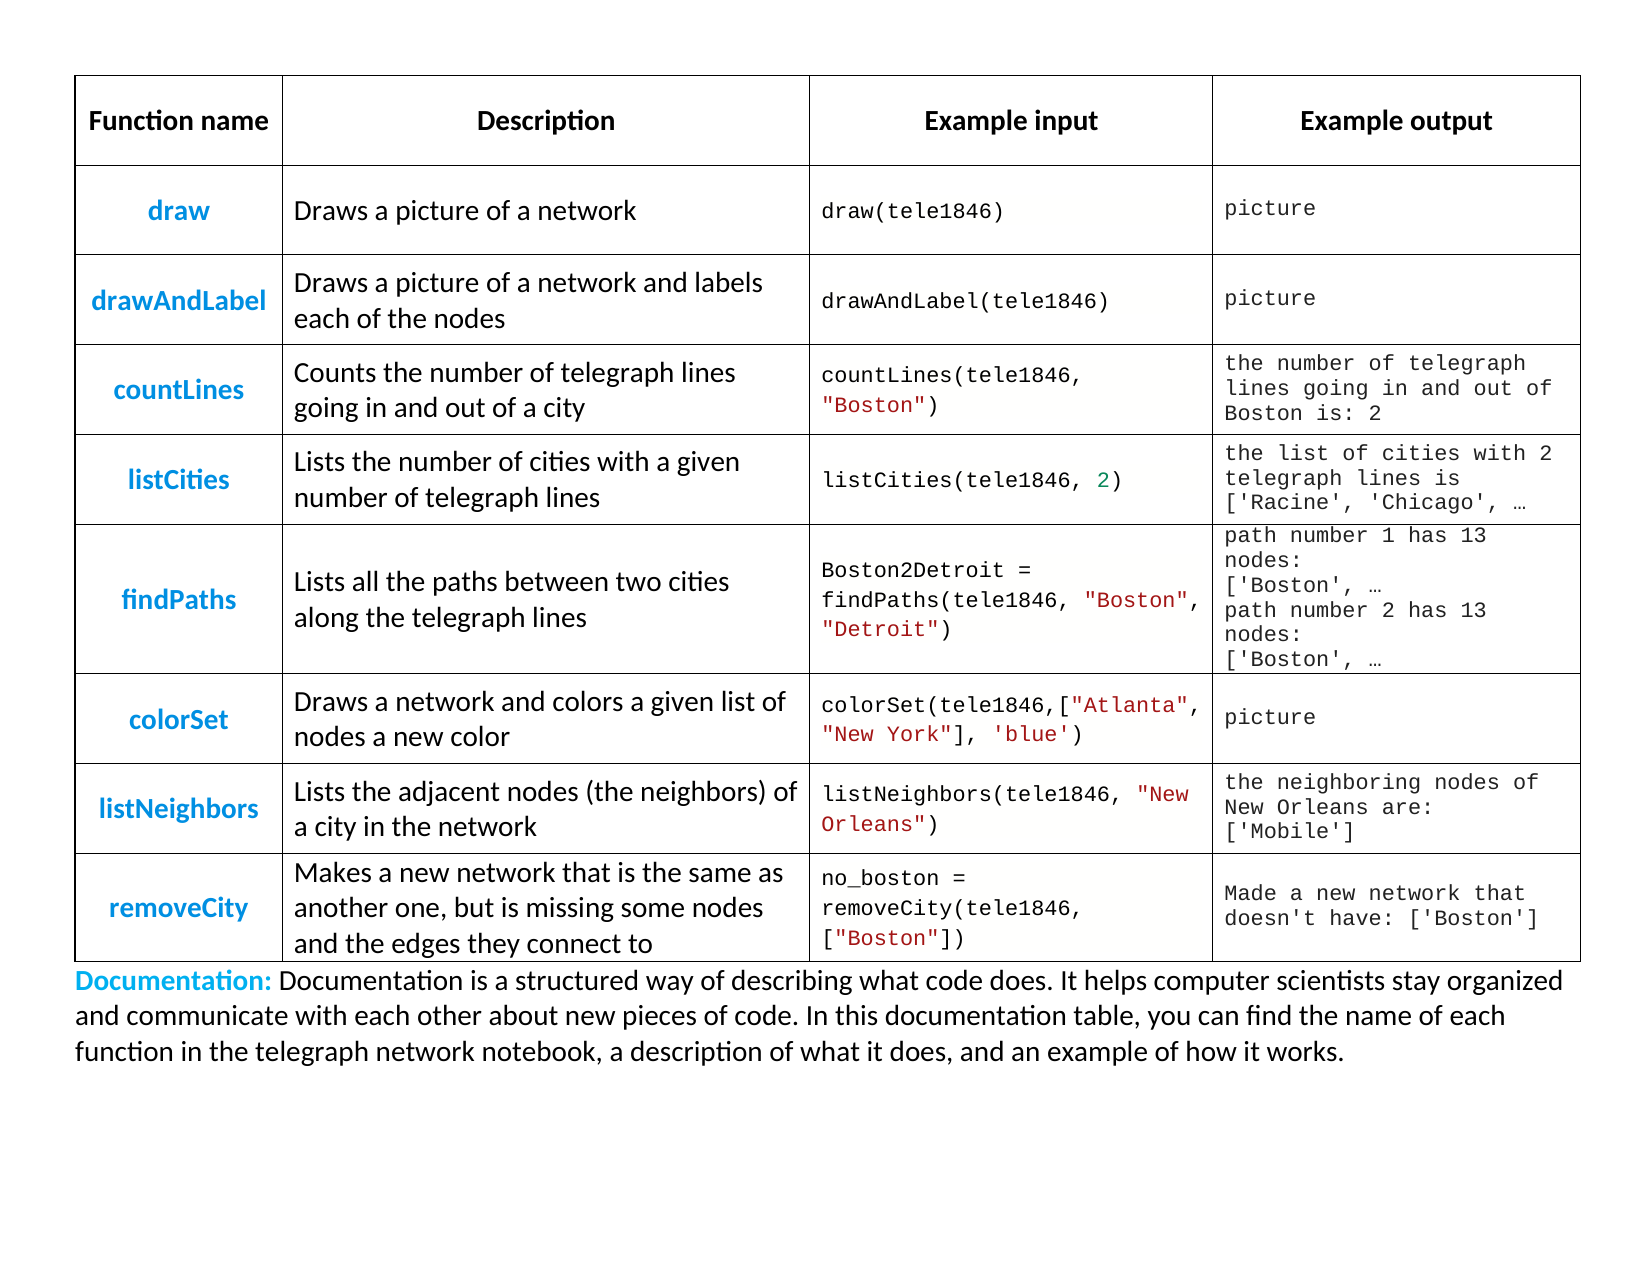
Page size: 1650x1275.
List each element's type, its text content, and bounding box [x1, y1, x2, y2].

table_cell the list of cities with 2 telegraph lines is ['Racine', 'Chicago', … [1213, 435, 1580, 523]
table_cell the number of telegraph lines going in and out of Boston is: 2 [1213, 345, 1580, 434]
table_cell picture [1213, 674, 1580, 763]
table_cell removeCity [76, 854, 282, 961]
table_cell countLines [76, 345, 282, 434]
table_cell no_boston = removeCity(tele1846, ["Boston"]) [810, 854, 1212, 961]
table_cell the neighboring nodes of New Orleans are: ['Mobile'] [1213, 764, 1580, 853]
table_cell Draws a picture of a network [283, 166, 809, 254]
table_header Example input [810, 76, 1212, 165]
table_cell countLines(tele1846, "Boston") [810, 345, 1212, 434]
table_cell listCities(tele1846, 2) [810, 435, 1212, 523]
table_header Function name [76, 76, 282, 165]
text Documentation: Documentation is a structured way of describing what code does. It helps computer scientists stay organized and communicate with each other about new pieces of code. In this documentation table, you can find the name of each function in the telegraph network notebook, a description of what it does, and an example of how it works. [75, 962, 1575, 1068]
table_cell Counts the number of telegraph lines going in and out of a city [283, 345, 809, 434]
table_cell Boston2Detroit = findPaths(tele1846, "Boston", "Detroit") [810, 525, 1212, 673]
table_cell colorSet(tele1846,["Atlanta", "New York"], 'blue') [810, 674, 1212, 763]
table_cell drawAndLabel [76, 255, 282, 344]
table_cell Lists all the paths between two cities along the telegraph lines [283, 525, 809, 673]
table_cell draw [76, 166, 282, 254]
table_cell drawAndLabel(tele1846) [810, 255, 1212, 344]
table_cell Draws a picture of a network and labels each of the nodes [283, 255, 809, 344]
table_cell Made a new network that doesn't have: ['Boston'] [1213, 854, 1580, 961]
table_header Example output [1213, 76, 1580, 165]
table_cell draw(tele1846) [810, 166, 1212, 254]
table_cell Makes a new network that is the same as another one, but is missing some nodes and the edges they connect to [283, 854, 809, 961]
table_cell picture [1213, 255, 1580, 344]
table_cell picture [1213, 166, 1580, 254]
table_cell colorSet [76, 674, 282, 763]
table_header Description [283, 76, 809, 165]
table_cell Lists the adjacent nodes (the neighbors) of a city in the network [283, 764, 809, 853]
table_cell listNeighbors [76, 764, 282, 853]
table_cell findPaths [76, 525, 282, 673]
table_cell path number 1 has 13 nodes: ['Boston', … path number 2 has 13 nodes: ['Boston', … [1213, 525, 1580, 673]
table_cell listCities [76, 435, 282, 523]
table_cell Draws a network and colors a given list of nodes a new color [283, 674, 809, 763]
table_cell Lists the number of cities with a given number of telegraph lines [283, 435, 809, 523]
table_cell listNeighbors(tele1846, "New Orleans") [810, 764, 1212, 853]
